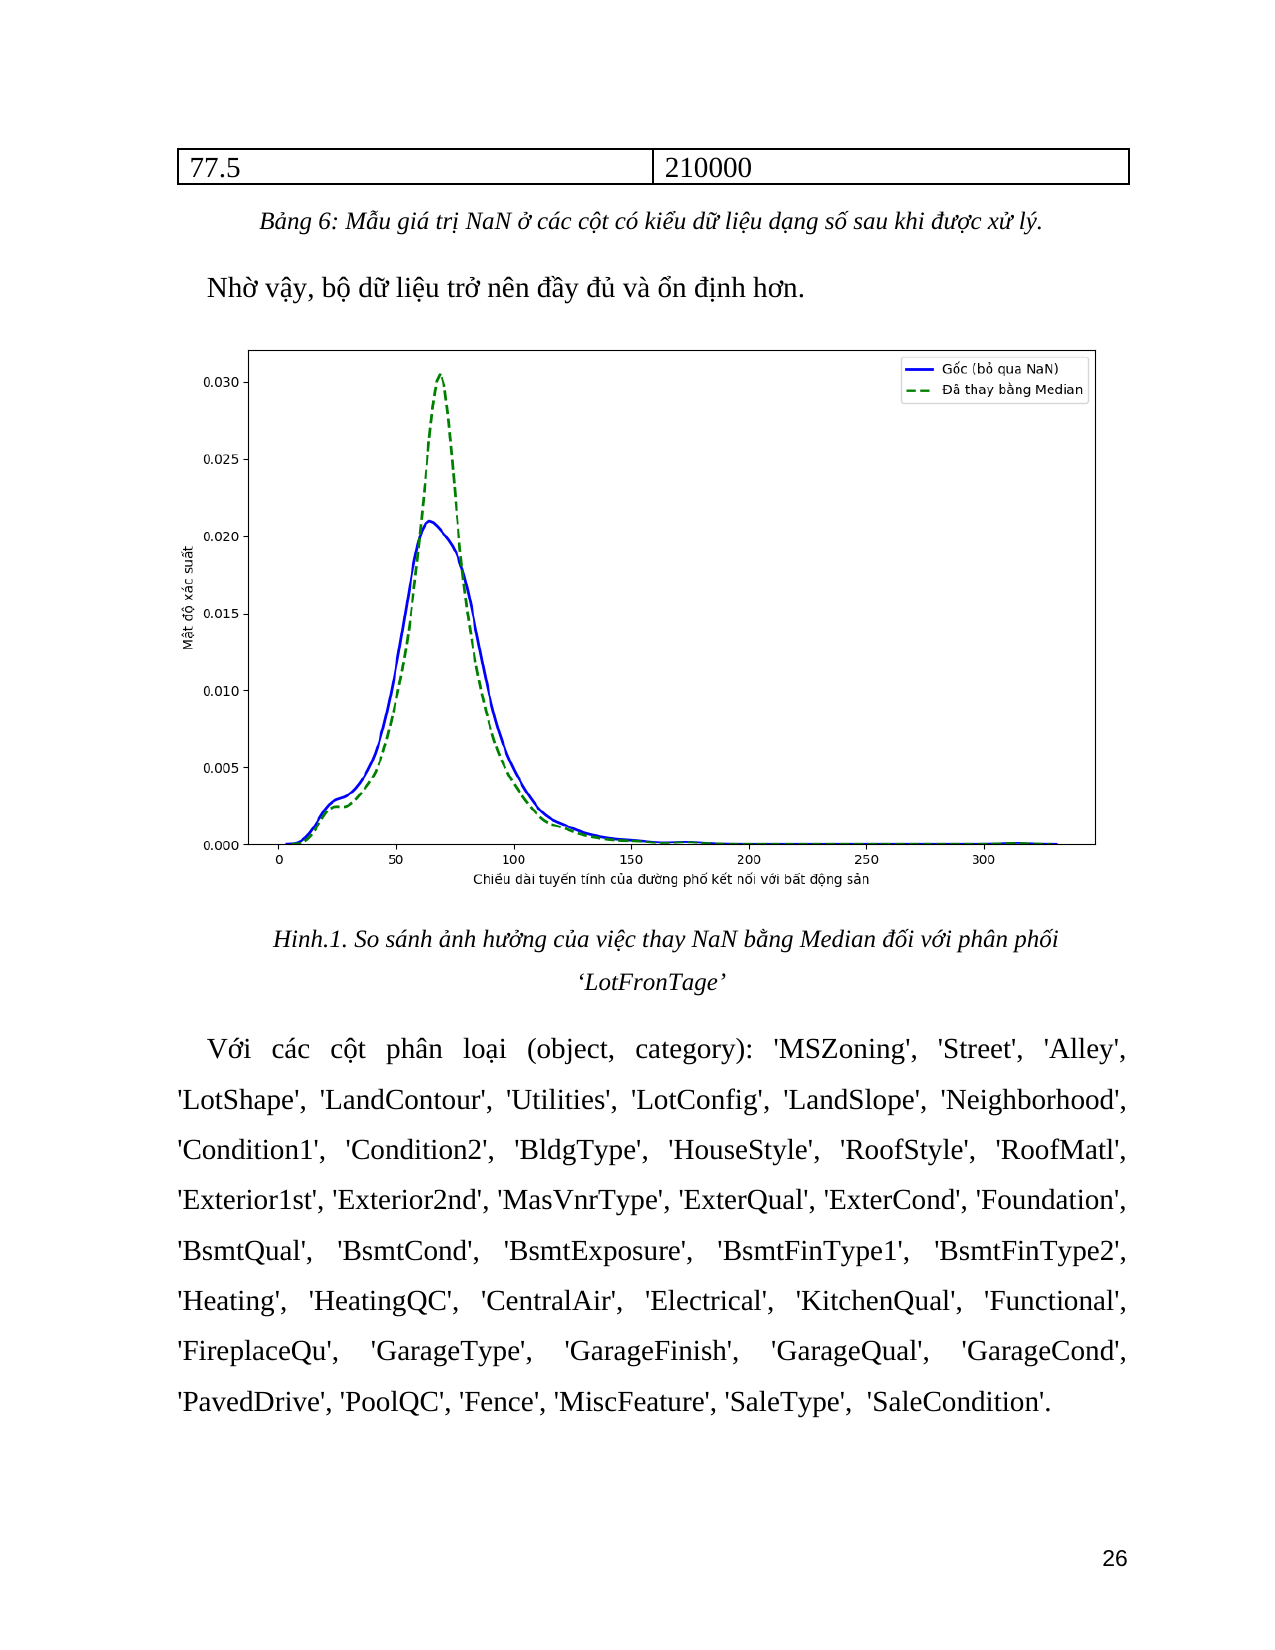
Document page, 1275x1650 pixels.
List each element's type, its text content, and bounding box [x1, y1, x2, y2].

text Với các cột phân loại (object, category): 'MSZoning', 'Street', 'Alley', 'LotShape', 'LandContour', 'Utilities', 'LotConfig', 'LandSlope', 'Neighborhood', 'Condition1', 'Condition2', 'BldgType', 'HouseStyle', 'RoofStyle', 'RoofMatl', 'Exterior1st', 'Exterior2nd', 'MasVnrType', 'ExterQual', 'ExterCond', 'Foundation', 'BsmtQual', 'BsmtCond', 'BsmtExposure', 'BsmtFinType1', 'BsmtFinType2', 'Heating', 'HeatingQC', 'CentralAir', 'Electrical', 'KitchenQual', 'Functional', 'FireplaceQu', 'GarageType', 'GarageFinish', 'GarageQual', 'GarageCond', 'PavedDrive', 'PoolQC', 'Fence', 'MiscFeature', 'SaleType', 'SaleCondition'. [177, 1031, 1127, 1417]
picture [177, 341, 1098, 891]
text Hinh.1. So sánh ảnh hưởng của việc thay NaN bằng Median đối với phân phối ‘LotFronTage’ [177, 924, 1127, 996]
table_cell 210000 [654, 150, 1128, 183]
text Nhờ vậy, bộ dữ liệu trở nên đầy đủ và ổn định hơn. [177, 270, 1127, 304]
text Bảng 6: Mẫu giá trị NaN ở các cột có kiểu dữ liệu dạng số sau khi được xử lý. [177, 206, 1127, 235]
table_cell 77.5 [179, 150, 652, 183]
